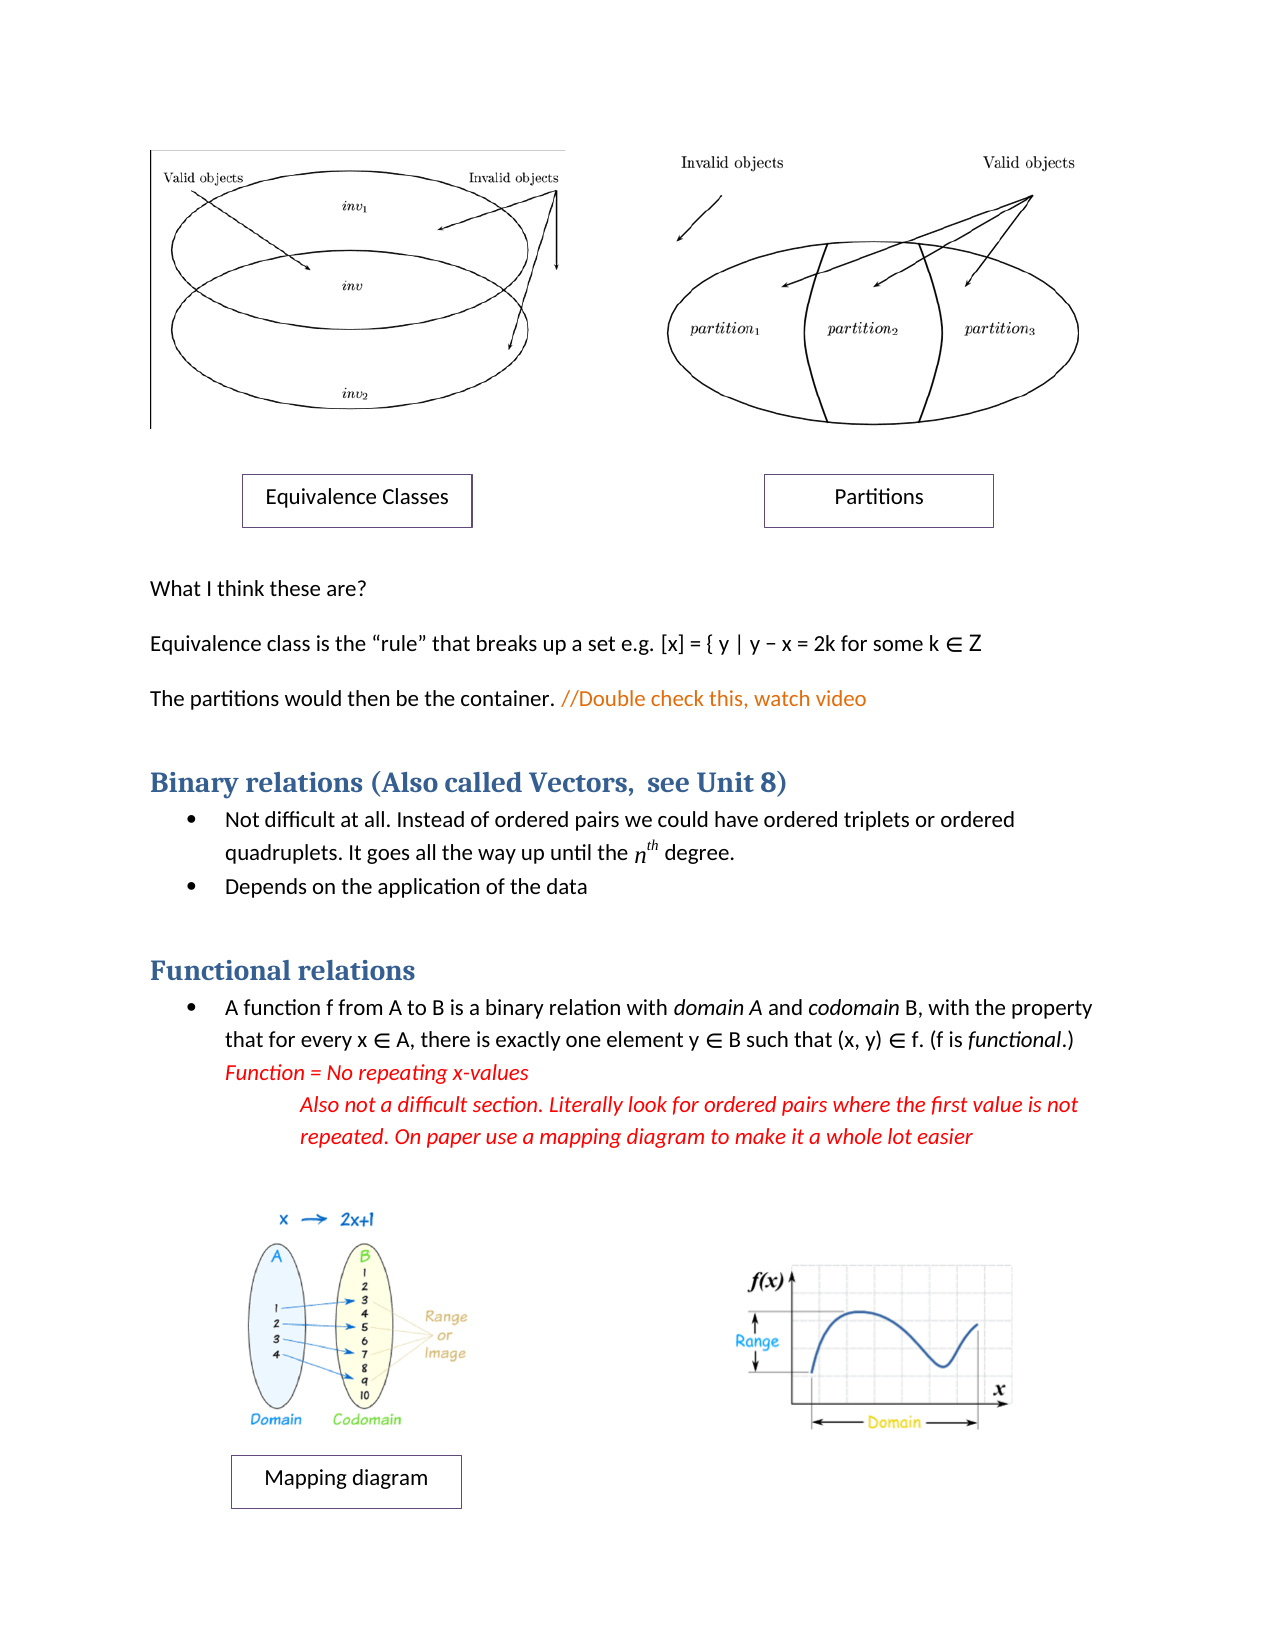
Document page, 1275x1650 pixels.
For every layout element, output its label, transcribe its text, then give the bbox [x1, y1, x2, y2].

picture [734, 1263, 1013, 1430]
picture [150, 150, 566, 429]
text The partitions would then be the container. //Double check this, watch video [150, 684, 1125, 712]
list Also not a difficult section. Literally look for ordered pairs where the first value is not repeated. On paper use a mapping diagram to make it a whole lot easier [300, 1090, 1125, 1150]
subtitle Binary relations (Also called Vectors, see Unit 8) [150, 766, 1125, 800]
text Equivalence class is the “rule” that breaks up a set e.g. [x] = { y | y − x = 2k for some k ∈ Z [150, 627, 1125, 658]
picture [664, 150, 1079, 426]
subtitle Functional relations [150, 954, 1125, 988]
picture [242, 1208, 470, 1424]
list Not difficult at all. Instead of ordered pairs we could have ordered triplets or ordered quadruplets. It goes all the way up until the degree. [187, 805, 1125, 868]
list Function = No repeating x-values [225, 1058, 1125, 1086]
list Depends on the application of the data [187, 872, 1125, 900]
text What I think these are? [150, 574, 1125, 602]
list A function f from A to B is a binary relation with domain A and codomain B, with the property that for every x ∈ A, there is exactly one element y ∈ B such that (x, y) ∈ f. (f is functional.) [187, 993, 1125, 1053]
